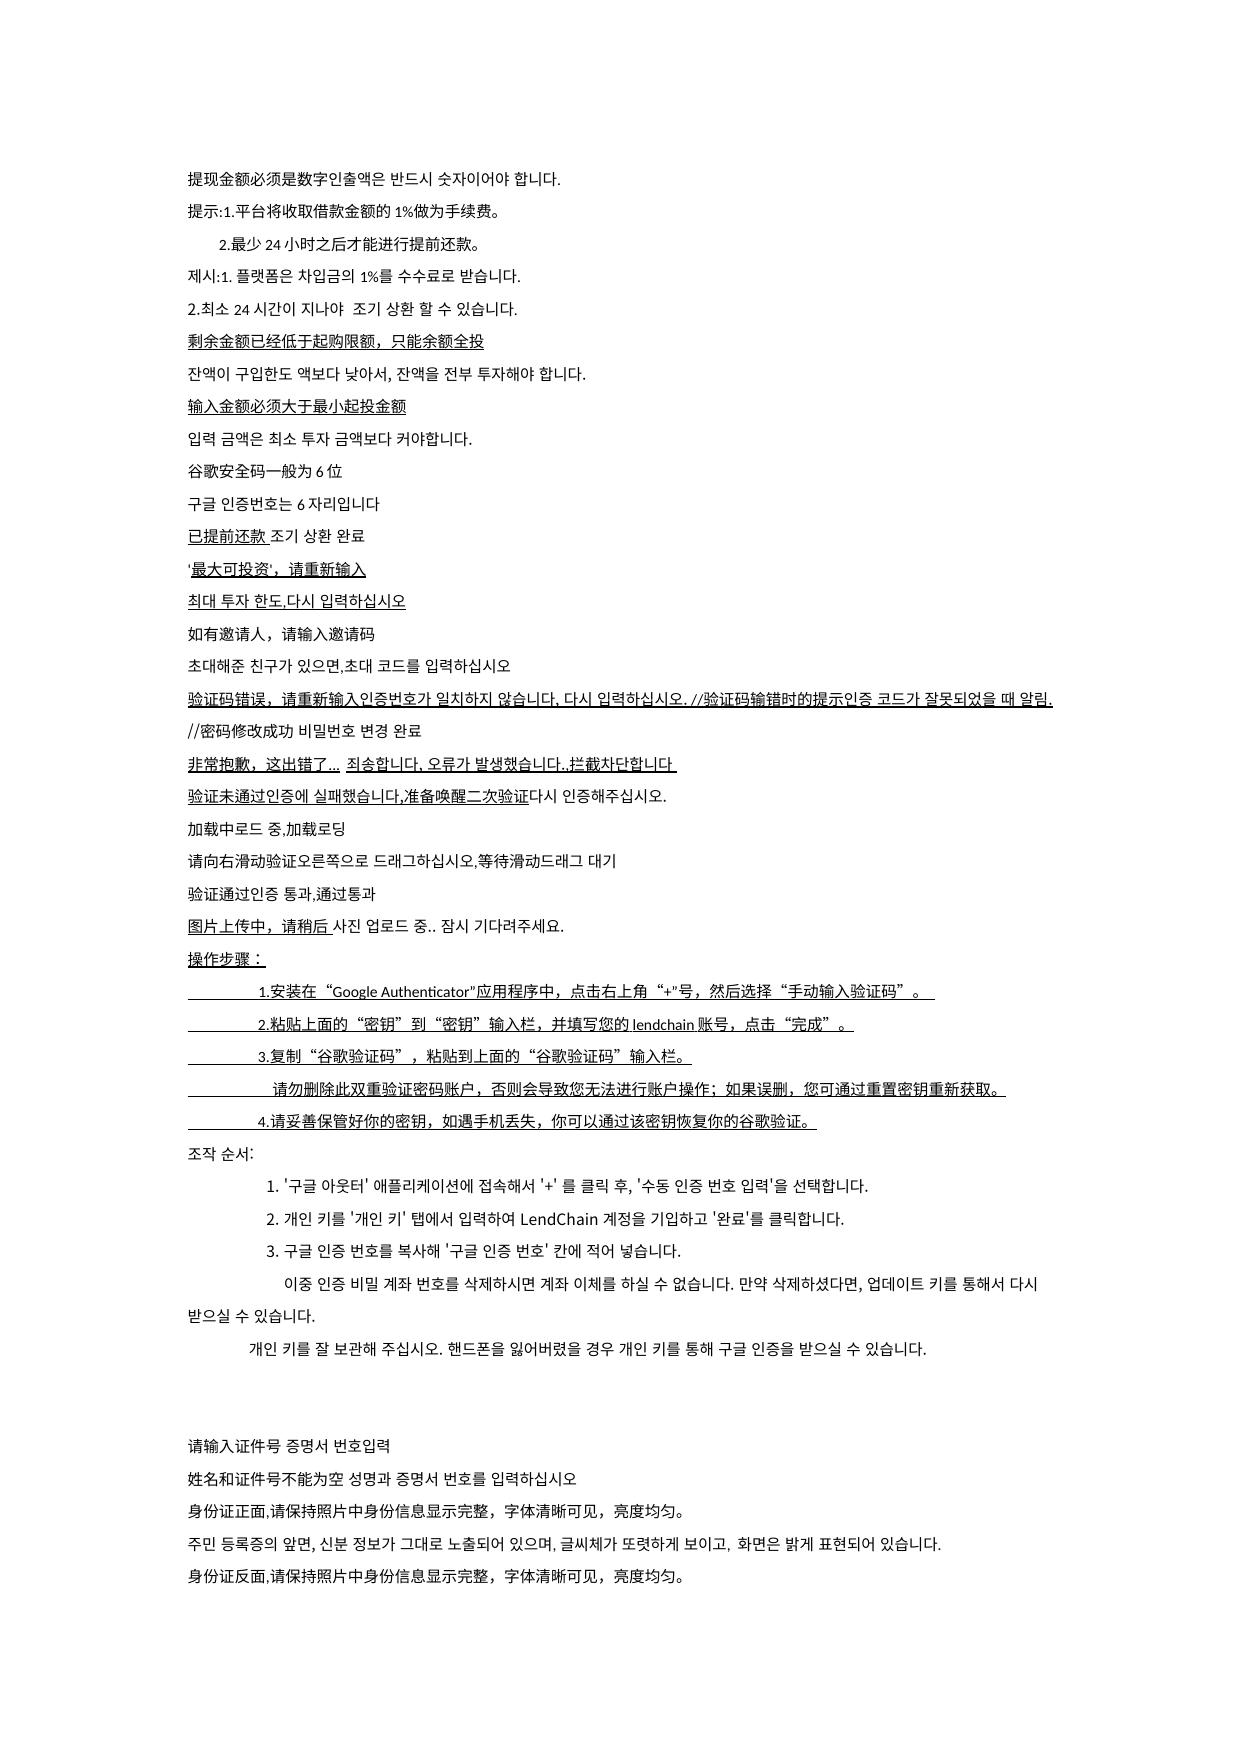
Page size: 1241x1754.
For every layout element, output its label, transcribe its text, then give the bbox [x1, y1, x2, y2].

text 2.최소 24 시간이 지나야 조기 상환 할 수 있습니다. [187, 292, 1053, 324]
text 加载中로드 중,加载로딩 [187, 812, 1053, 844]
text 2. 개인 키를 '개인 키' 탭에서 입력하여 LendChain 계정을 기입하고 '완료'를 클릭합니다. [187, 1202, 1053, 1234]
text 剩余金额已经低于起购限额，只能余额全投 [187, 324, 1053, 357]
text 구글 인증번호는 6자리입니다 [187, 487, 1053, 519]
text 验证码错误，请重新输入인증번호가 일치하지 않습니다, 다시 입력하십시오. //验证码输错时的提示인증 코드가 잘못되었을 때 알림. //密码修改成功 비밀번호 변경 완료 [187, 682, 1053, 706]
text 4.请妥善保管好你的密钥，如遇手机丢失，你可以通过该密钥恢复你的谷歌验证。 [187, 1104, 1053, 1137]
text 조작 순서: [187, 1137, 1053, 1169]
text 操作步骤： [187, 942, 1053, 974]
text 谷歌安全码一般为6位 [187, 454, 1053, 487]
text 身份证正面,请保持照片中身份信息显示完整，字体清晰可见，亮度均匀。 [187, 1494, 1053, 1527]
text 提现金额必须是数字인출액은 반드시 숫자이어야 합니다. [187, 162, 1053, 194]
text 提示:1.平台将收取借款金额的1%做为手续费。 [187, 194, 1053, 227]
text 请输入证件号 증명서 번호입력 [187, 1429, 1053, 1462]
text 3. 구글 인증 번호를 복사해 '구글 인증 번호' 칸에 적어 넣습니다. [187, 1234, 1053, 1267]
text 3.复制“谷歌验证码”，粘贴到上面的“谷歌验证码”输入栏。 [187, 1039, 1053, 1072]
text 이중 인증 비밀 계좌 번호를 삭제하시면 계좌 이체를 하실 수 없습니다. 만약 삭제하셨다면, 업데이트 키를 통해서 다시 받으실 수 있습니다. [187, 1267, 1053, 1332]
text 2.最少24小时之后才能进行提前还款。 [187, 227, 1053, 259]
text 최대 투자 한도,다시 입력하십시오 [187, 584, 1053, 617]
text 如有邀请人，请输入邀请码 [187, 617, 1053, 649]
text 验证未通过인증에 실패했습니다,准备唤醒二次验证다시 인증해주십시오. [187, 779, 1053, 812]
text 已提前还款 조기 상환 완료 [187, 519, 1053, 552]
text 잔액이 구입한도 액보다 낮아서, 잔액을 전부 투자해야 합니다. [187, 357, 1053, 389]
text 输入金额必须大于最小起投金额 [187, 389, 1053, 422]
text 图片上传中，请稍后 사진 업로드 중.. 잠시 기다려주세요. [187, 909, 1053, 942]
text 验证码错误，请重新输入인증번호가 일치하지 않습니다, 다시 입력하십시오. //验证码输错时的提示인증 코드가 잘못되었을 때 알림. //密码修改成功 비밀번호 변경 완료 [187, 707, 1053, 747]
text 제시:1. 플랫폼은 차입금의 1%를 수수료로 받습니다. [187, 259, 1053, 292]
text 개인 키를 잘 보관해 주십시오. 핸드폰을 잃어버렸을 경우 개인 키를 통해 구글 인증을 받으실 수 있습니다. [187, 1332, 1053, 1364]
text '最大可投资'，请重新输入 [187, 552, 1053, 584]
text 验证通过인증 통과,通过통과 [187, 877, 1053, 909]
text 请勿删除此双重验证密码账户，否则会导致您无法进行账户操作；如果误删，您可通过重置密钥重新获取。 [187, 1072, 1053, 1104]
text 身份证反面,请保持照片中身份信息显示完整，字体清晰可见，亮度均匀。 [187, 1559, 1053, 1592]
text 초대해준 친구가 있으면,초대 코드를 입력하십시오 [187, 649, 1053, 682]
text 2.粘贴上面的“密钥”到“密钥”输入栏，并填写您的lendchain账号，点击“完成”。 [187, 1007, 1053, 1039]
text 주민 등록증의 앞면, 신분 정보가 그대로 노출되어 있으며, 글씨체가 또렷하게 보이고, 화면은 밝게 표현되어 있습니다. [187, 1527, 1053, 1559]
text 입력 금액은 최소 투자 금액보다 커야합니다. [187, 422, 1053, 454]
text 非常抱歉，这出错了... 죄송합니다, 오류가 발생했습니다.,拦截차단합니다 [187, 747, 1053, 779]
text 1.安装在“Google Authenticator”应用程序中，点击右上角“+”号，然后选择“手动输入验证码”。 [187, 974, 1053, 1007]
text 姓名和证件号不能为空 성명과 증명서 번호를 입력하십시오 [187, 1462, 1053, 1494]
text 1. '구글 아웃터' 애플리케이션에 접속해서 '+' 를 클릭 후, '수동 인증 번호 입력'을 선택합니다. [187, 1169, 1053, 1202]
text 请向右滑动验证오른쪽으로 드래그하십시오,等待滑动드래그 대기 [187, 844, 1053, 877]
